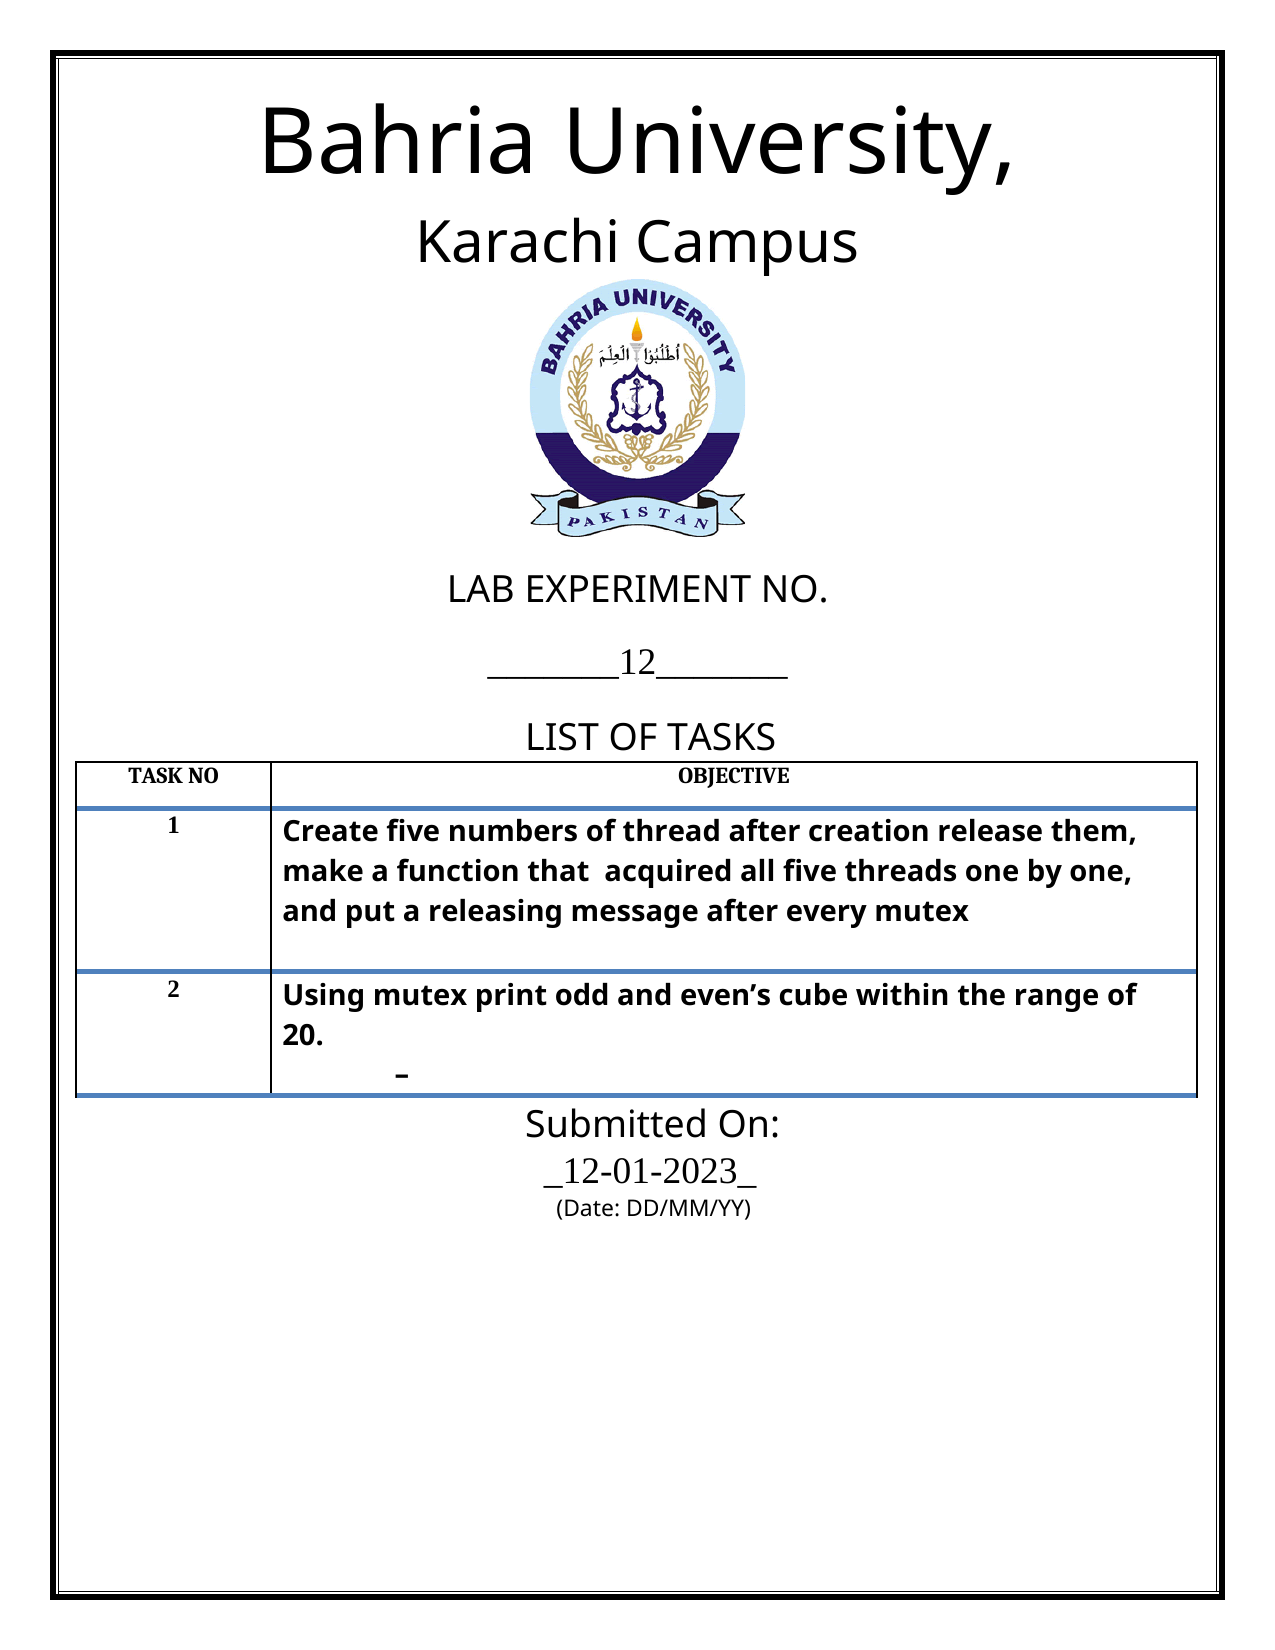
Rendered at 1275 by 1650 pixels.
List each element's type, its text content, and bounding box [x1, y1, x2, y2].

text LIST OF TASKS [75, 710, 1200, 761]
table_cell Create five numbers of thread after creation release them, make a function that acquired all five threads one by one, and put a releasing message after every mutex [272, 811, 1196, 969]
text LAB EXPERIMENT NO. [75, 562, 1200, 613]
table_header OBJECTIVE [272, 763, 1196, 806]
picture [529, 279, 746, 537]
text _______12_______ [75, 639, 1200, 683]
text Karachi Campus [75, 200, 1200, 279]
text (Date: DD/MM/YY) [75, 1192, 1200, 1223]
table_cell 1 [77, 811, 270, 969]
text _12-01-2023_ [75, 1149, 1200, 1192]
table_cell 2 [77, 974, 270, 1093]
table_cell Using mutex print odd and even’s cube within the range of 20. [272, 974, 1196, 1093]
text Bahria University, [75, 75, 1200, 200]
table_header TASK NO [77, 763, 270, 806]
text Submitted On: [75, 1098, 1200, 1149]
